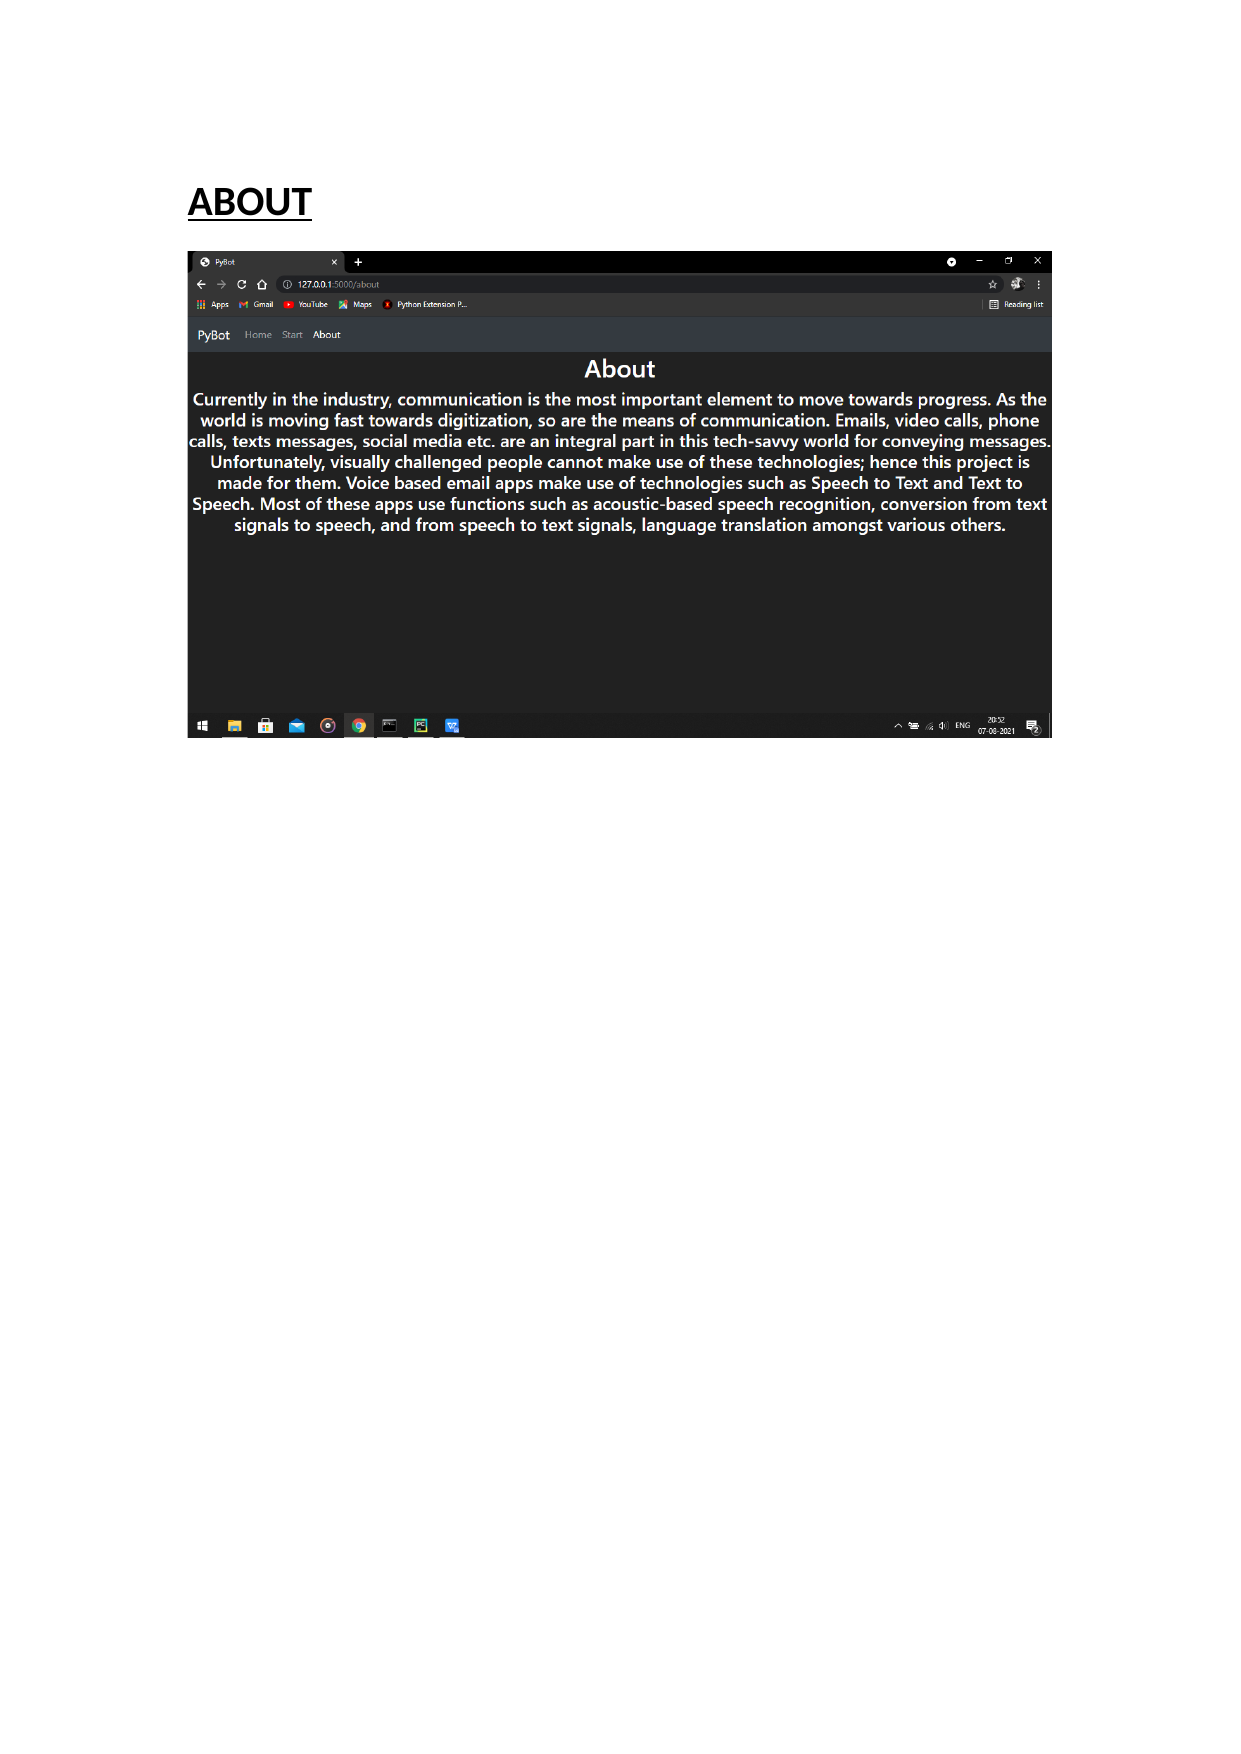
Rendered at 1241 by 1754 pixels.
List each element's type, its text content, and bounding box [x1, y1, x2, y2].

text ABOUT [187, 175, 1053, 226]
picture [187, 251, 1052, 738]
